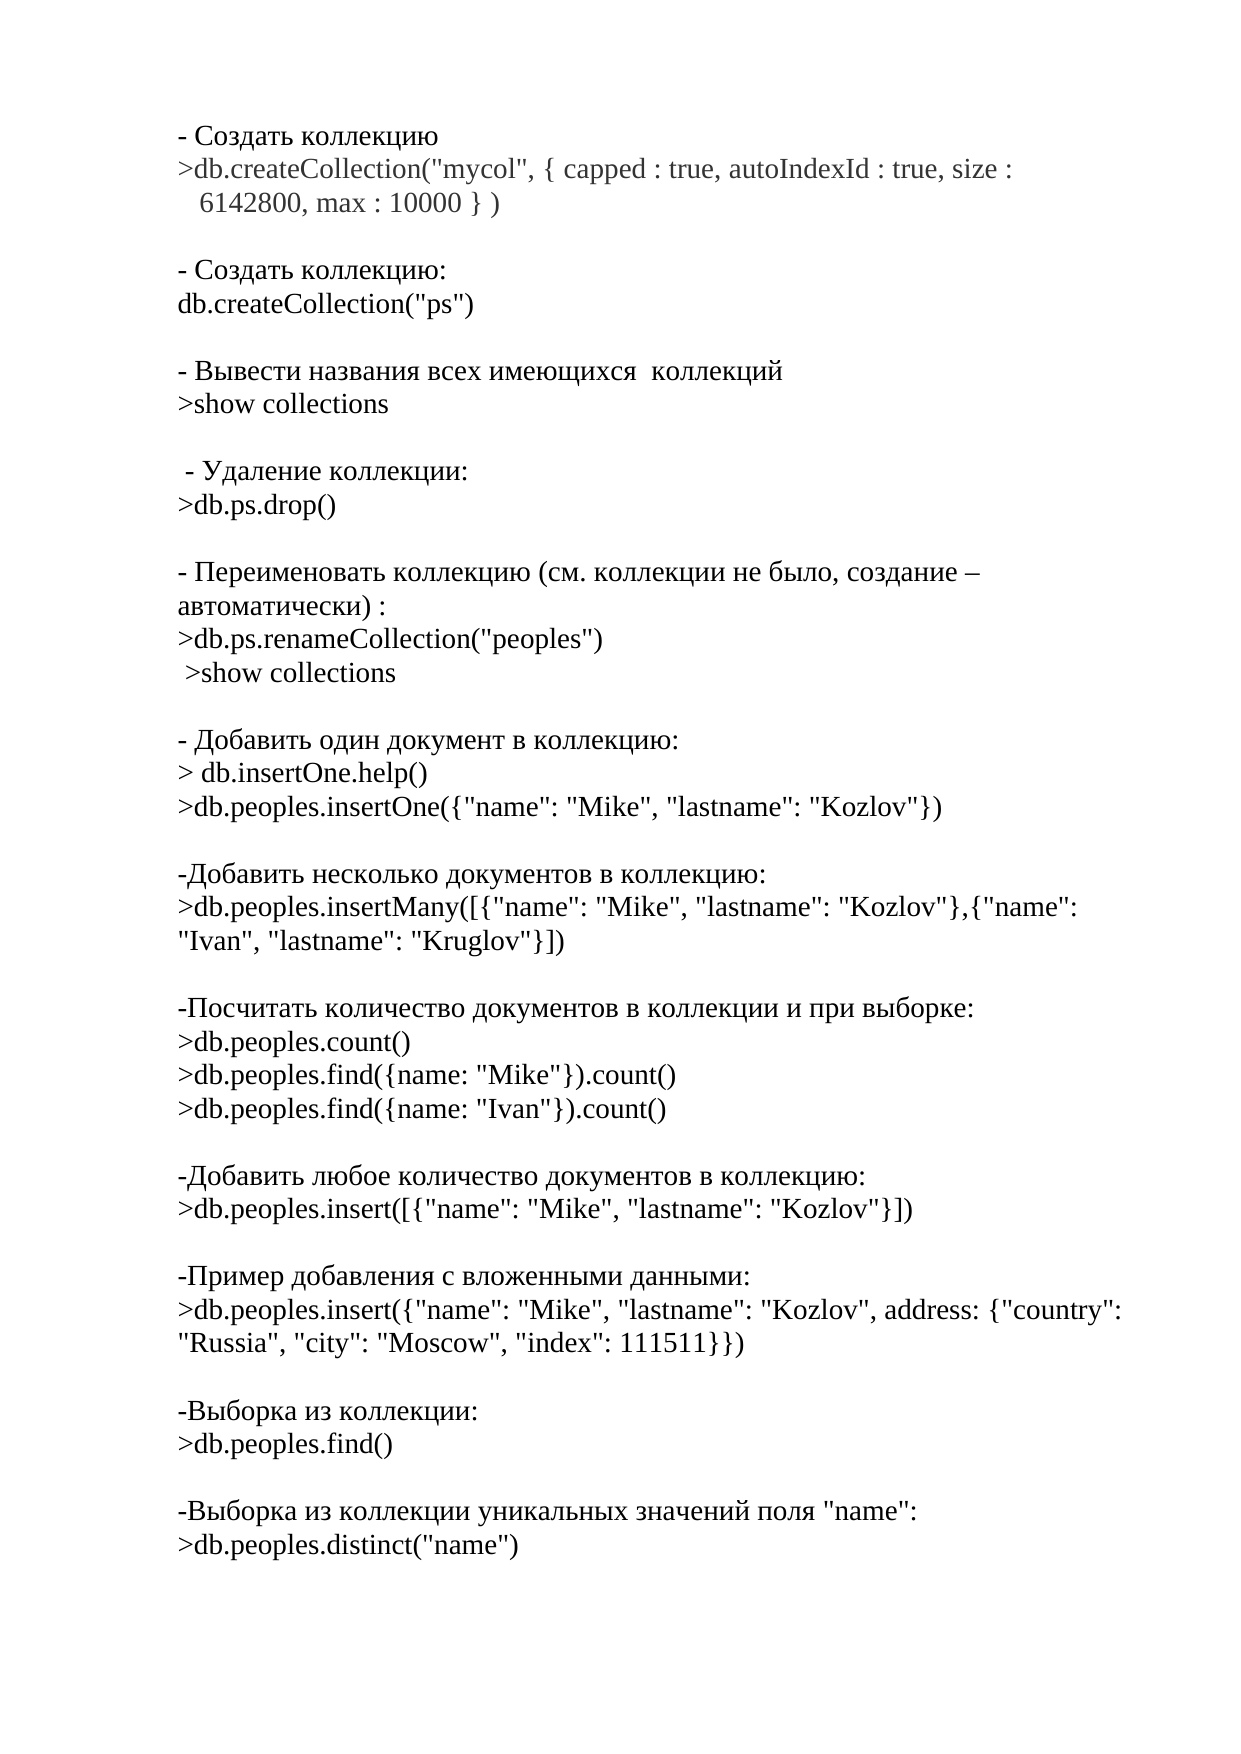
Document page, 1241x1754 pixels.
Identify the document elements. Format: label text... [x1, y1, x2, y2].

text >db.peoples.insert([{"name": "Mike", "lastname": "Kozlov"}]) [177, 1191, 1152, 1225]
text >db.peoples.count() [177, 1024, 1152, 1057]
text - Переименовать коллекцию (см. коллекции не было, создание – автоматически) : [177, 554, 1152, 621]
text >db.peoples.insert({"name": "Mike", "lastname": "Kozlov", address: {"country": "Russia", "city": "Moscow", "index": 111511}}) [177, 1292, 1152, 1359]
text - Создать коллекцию [177, 118, 1152, 152]
text >db.peoples.find({name: "Ivan"}).count() [177, 1091, 1152, 1124]
text - Добавить один документ в коллекцию: [177, 722, 1152, 755]
text >db.peoples.find({name: "Mike"}).count() [177, 1057, 1152, 1091]
text -Добавить любое количество документов в коллекцию: [177, 1158, 1152, 1191]
text >db.peoples.insertOne({"name": "Mike", "lastname": "Kozlov"}) [177, 789, 1152, 822]
text db.createCollection("ps") [177, 286, 1152, 319]
text - Вывести названия всех имеющихся коллекций [177, 353, 1152, 386]
text > db.insertOne.help() [177, 755, 1152, 789]
text -Пример добавления с вложенными данными: [177, 1258, 1152, 1292]
text - Удаление коллекции: [177, 453, 1152, 487]
text -Выборка из коллекции: [177, 1393, 1152, 1426]
text -Посчитать количество документов в коллекции и при выборке: [177, 990, 1152, 1024]
text >db.peoples.find() [177, 1426, 1152, 1460]
text >db.peoples.insertMany([{"name": "Mike", "lastname": "Kozlov"},{"name": "Ivan", "lastname": "Kruglov"}]) [177, 889, 1152, 957]
text -Выборка из коллекции уникальных значений поля "name": [177, 1493, 1152, 1527]
text 6142800, max : 10000 } ) [177, 185, 1152, 219]
text >db.ps.drop() [177, 487, 1152, 521]
text >db.peoples.distinct("name") [177, 1527, 1152, 1560]
text - Создать коллекцию: [177, 252, 1152, 286]
text >show collections [177, 655, 1152, 688]
text >show collections [177, 386, 1152, 420]
text -Добавить несколько документов в коллекцию: [177, 856, 1152, 889]
text >db.ps.renameCollection("peoples") [177, 621, 1152, 655]
text >db.createCollection("mycol", { capped : true, autoIndexId : true, size : [177, 152, 1152, 185]
